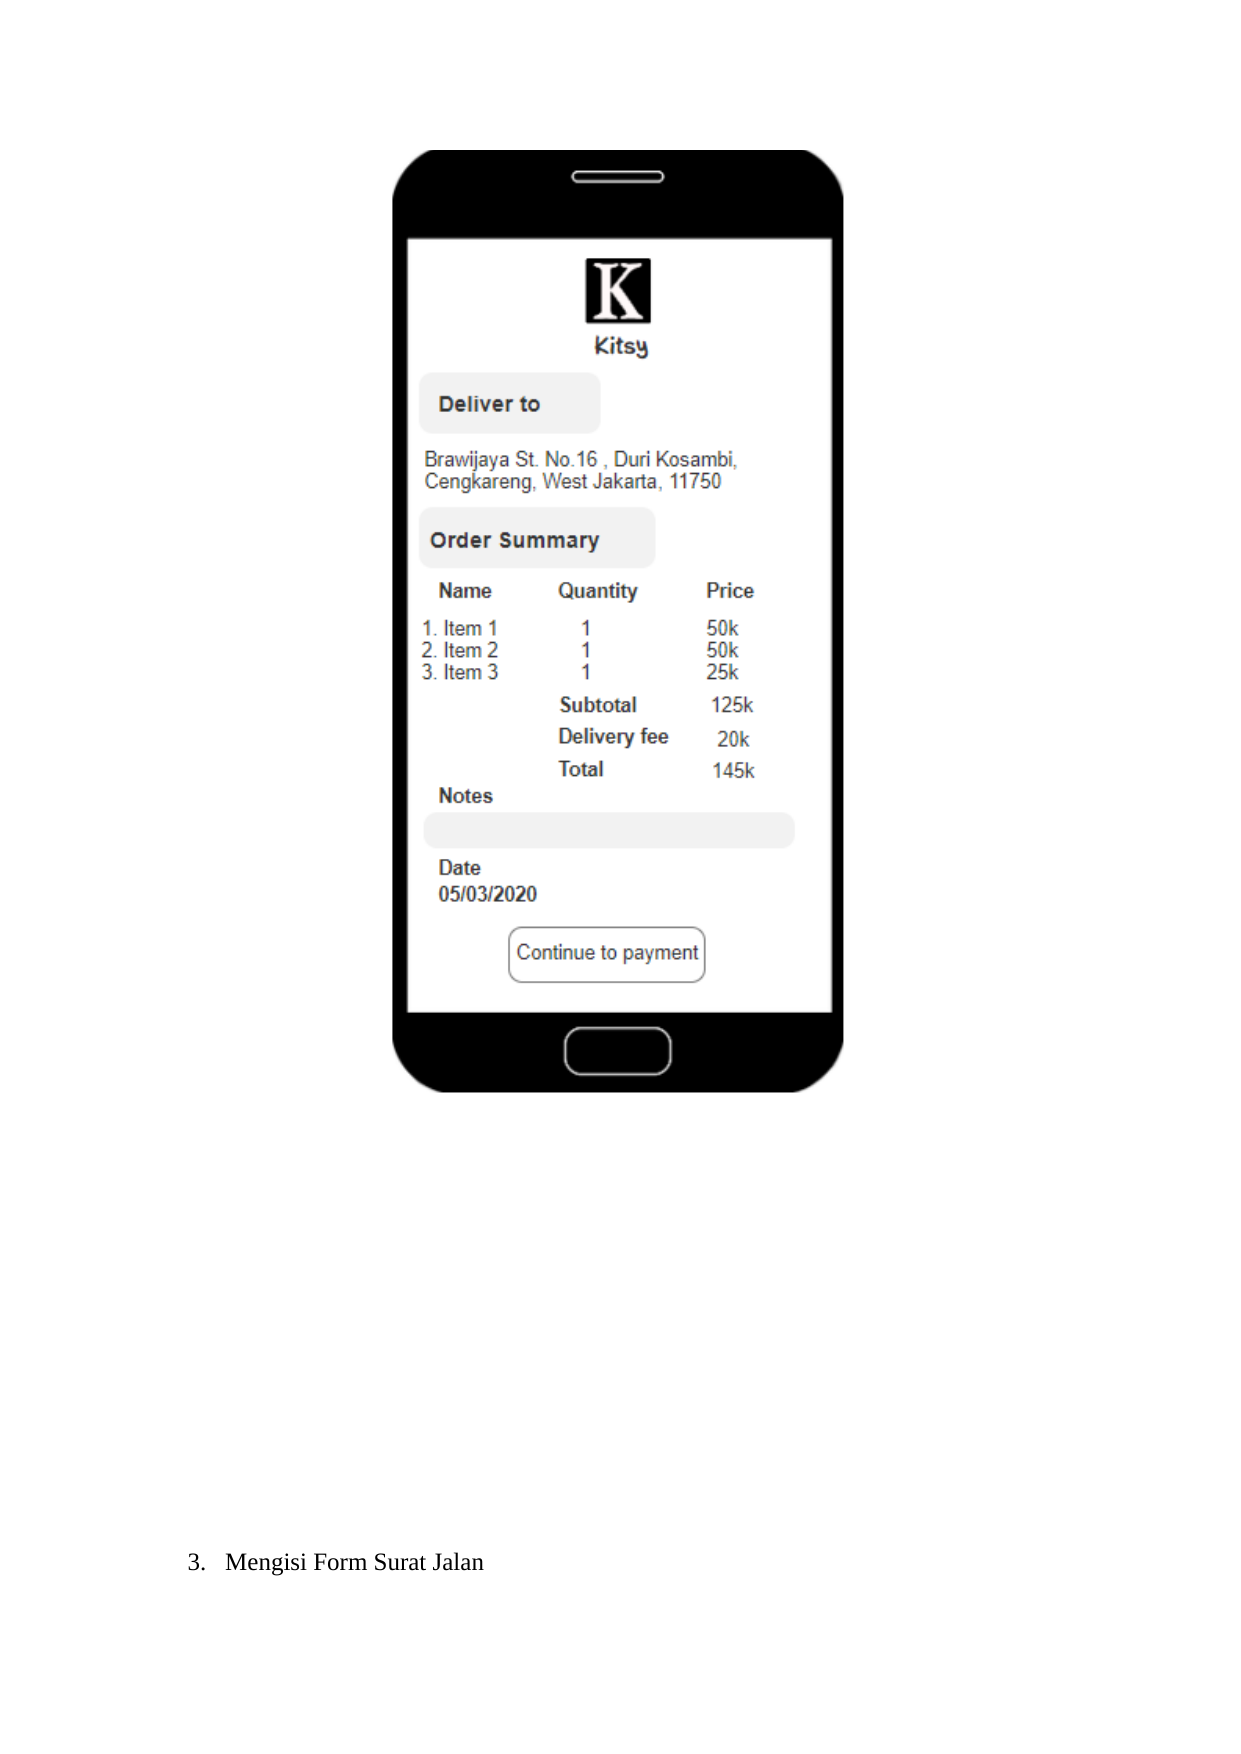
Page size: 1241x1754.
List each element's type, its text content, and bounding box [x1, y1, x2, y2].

picture [377, 150, 864, 1099]
list Mengisi Form Surat Jalan [187, 1547, 1090, 1576]
